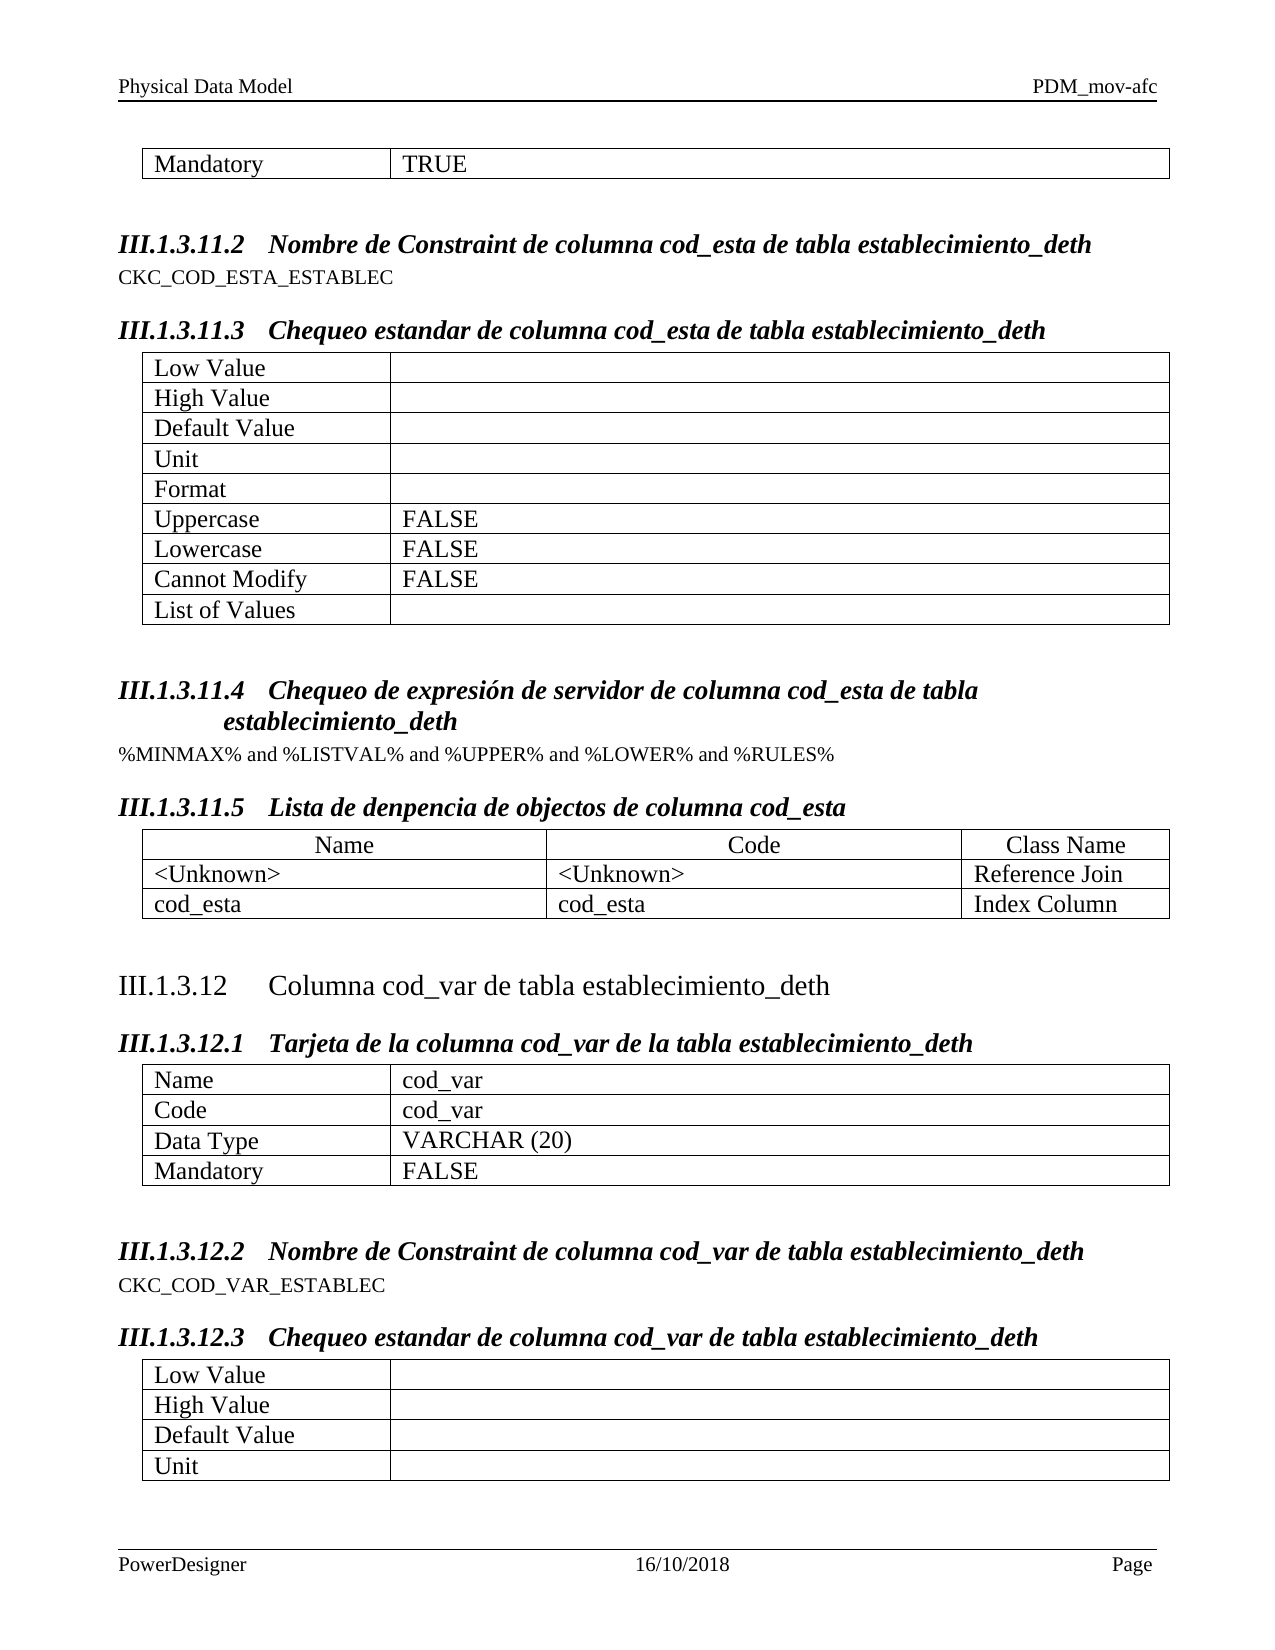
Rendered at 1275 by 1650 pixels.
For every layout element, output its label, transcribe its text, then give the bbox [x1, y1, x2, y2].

subtitle Tarjeta de la columna cod_var de la tabla establecimiento_deth [118, 1027, 1157, 1058]
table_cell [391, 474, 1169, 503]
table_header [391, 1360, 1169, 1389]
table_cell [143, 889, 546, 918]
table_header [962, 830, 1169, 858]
subtitle Columna cod_var de tabla establecimiento_deth [118, 968, 1157, 1002]
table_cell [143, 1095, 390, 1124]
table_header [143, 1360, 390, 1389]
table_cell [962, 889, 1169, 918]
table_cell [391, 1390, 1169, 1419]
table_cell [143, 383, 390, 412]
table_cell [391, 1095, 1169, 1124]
subtitle Lista de denpencia de objectos de columna cod_esta [118, 791, 1157, 822]
subtitle Chequeo estandar de columna cod_esta de tabla establecimiento_deth [118, 314, 1157, 346]
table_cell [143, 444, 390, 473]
subtitle Nombre de Constraint de columna cod_var de tabla establecimiento_deth [118, 1235, 1157, 1266]
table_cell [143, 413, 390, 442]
text CKC_COD_ESTA_ESTABLEC [118, 265, 1157, 289]
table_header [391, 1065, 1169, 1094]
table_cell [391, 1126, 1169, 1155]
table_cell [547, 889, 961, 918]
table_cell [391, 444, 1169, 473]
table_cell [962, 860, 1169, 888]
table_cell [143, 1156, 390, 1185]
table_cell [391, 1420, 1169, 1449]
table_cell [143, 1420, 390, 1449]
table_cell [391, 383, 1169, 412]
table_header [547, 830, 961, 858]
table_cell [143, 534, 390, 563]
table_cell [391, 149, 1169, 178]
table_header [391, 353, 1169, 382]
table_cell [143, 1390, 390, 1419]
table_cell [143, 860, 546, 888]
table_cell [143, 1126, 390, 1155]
subtitle Chequeo estandar de columna cod_var de tabla establecimiento_deth [118, 1322, 1157, 1353]
text CKC_COD_VAR_ESTABLEC [118, 1272, 1157, 1297]
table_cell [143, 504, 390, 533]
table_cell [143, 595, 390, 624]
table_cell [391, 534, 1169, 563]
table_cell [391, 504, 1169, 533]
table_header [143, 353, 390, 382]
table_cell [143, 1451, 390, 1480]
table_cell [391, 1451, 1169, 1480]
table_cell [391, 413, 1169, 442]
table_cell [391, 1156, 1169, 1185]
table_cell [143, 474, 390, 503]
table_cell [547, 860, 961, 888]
text %MINMAX% and %LISTVAL% and %UPPER% and %LOWER% and %RULES% [118, 742, 1157, 766]
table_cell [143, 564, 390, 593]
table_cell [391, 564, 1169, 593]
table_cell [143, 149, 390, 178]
subtitle Chequeo de expresión de servidor de columna cod_esta de tabla establecimiento_deth [118, 674, 1157, 736]
subtitle Nombre de Constraint de columna cod_esta de tabla establecimiento_deth [118, 228, 1157, 259]
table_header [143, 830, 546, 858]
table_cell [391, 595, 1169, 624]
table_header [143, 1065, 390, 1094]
